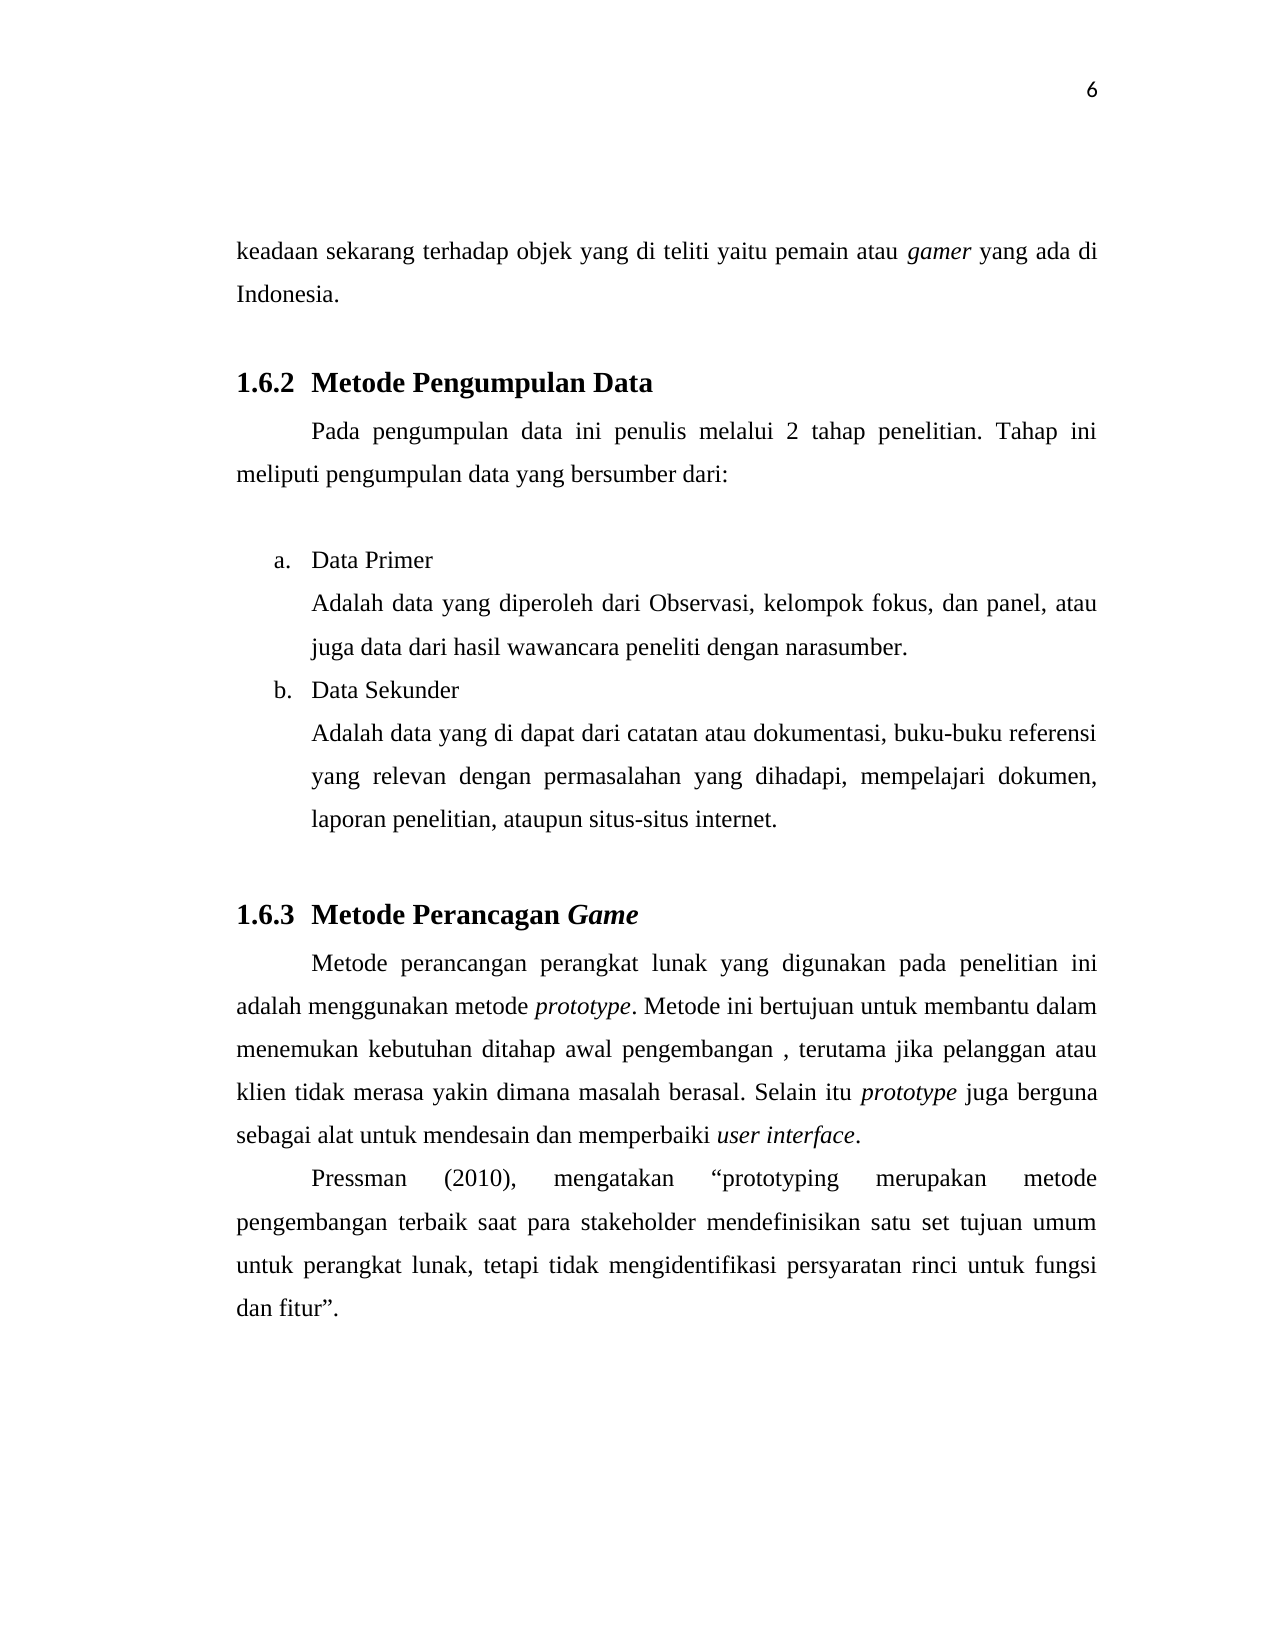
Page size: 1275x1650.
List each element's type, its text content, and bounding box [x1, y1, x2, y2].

text 1.6.2 Metode Pengumpulan Data [236, 366, 1098, 399]
text 1.6.3 Metode Perancagan Game [236, 897, 1098, 931]
list Data Sekunder [274, 675, 1098, 703]
list Adalah data yang diperoleh dari Observasi, kelompok fokus, dan panel, atau juga data dari hasil wawancara peneliti dengan narasumber. [311, 588, 1098, 660]
text Pressman (2010), mengatakan “prototyping merupakan metode pengembangan terbaik saat para stakeholder mendefinisikan satu set tujuan umum untuk perangkat lunak, tetapi tidak mengidentifikasi persyaratan rinci untuk fungsi dan fitur”. [236, 1163, 1098, 1322]
list Data Primer [274, 545, 1098, 574]
text Pada pengumpulan data ini penulis melalui 2 tahap penelitian. Tahap ini meliputi pengumpulan data yang bersumber dari: [236, 416, 1098, 488]
text Metode perancangan perangkat lunak yang digunakan pada penelitian ini adalah menggunakan metode prototype. Metode ini bertujuan untuk membantu dalam menemukan kebutuhan ditahap awal pengembangan , terutama jika pelanggan atau klien tidak merasa yakin dimana masalah berasal. Selain itu prototype juga berguna sebagai alat untuk mendesain dan memperbaiki user interface. [236, 948, 1098, 1149]
list Adalah data yang di dapat dari catatan atau dokumentasi, buku-buku referensi yang relevan dengan permasalahan yang dihadapi, mempelajari dokumen, laporan penelitian, ataupun situs-situs internet. [311, 718, 1098, 833]
